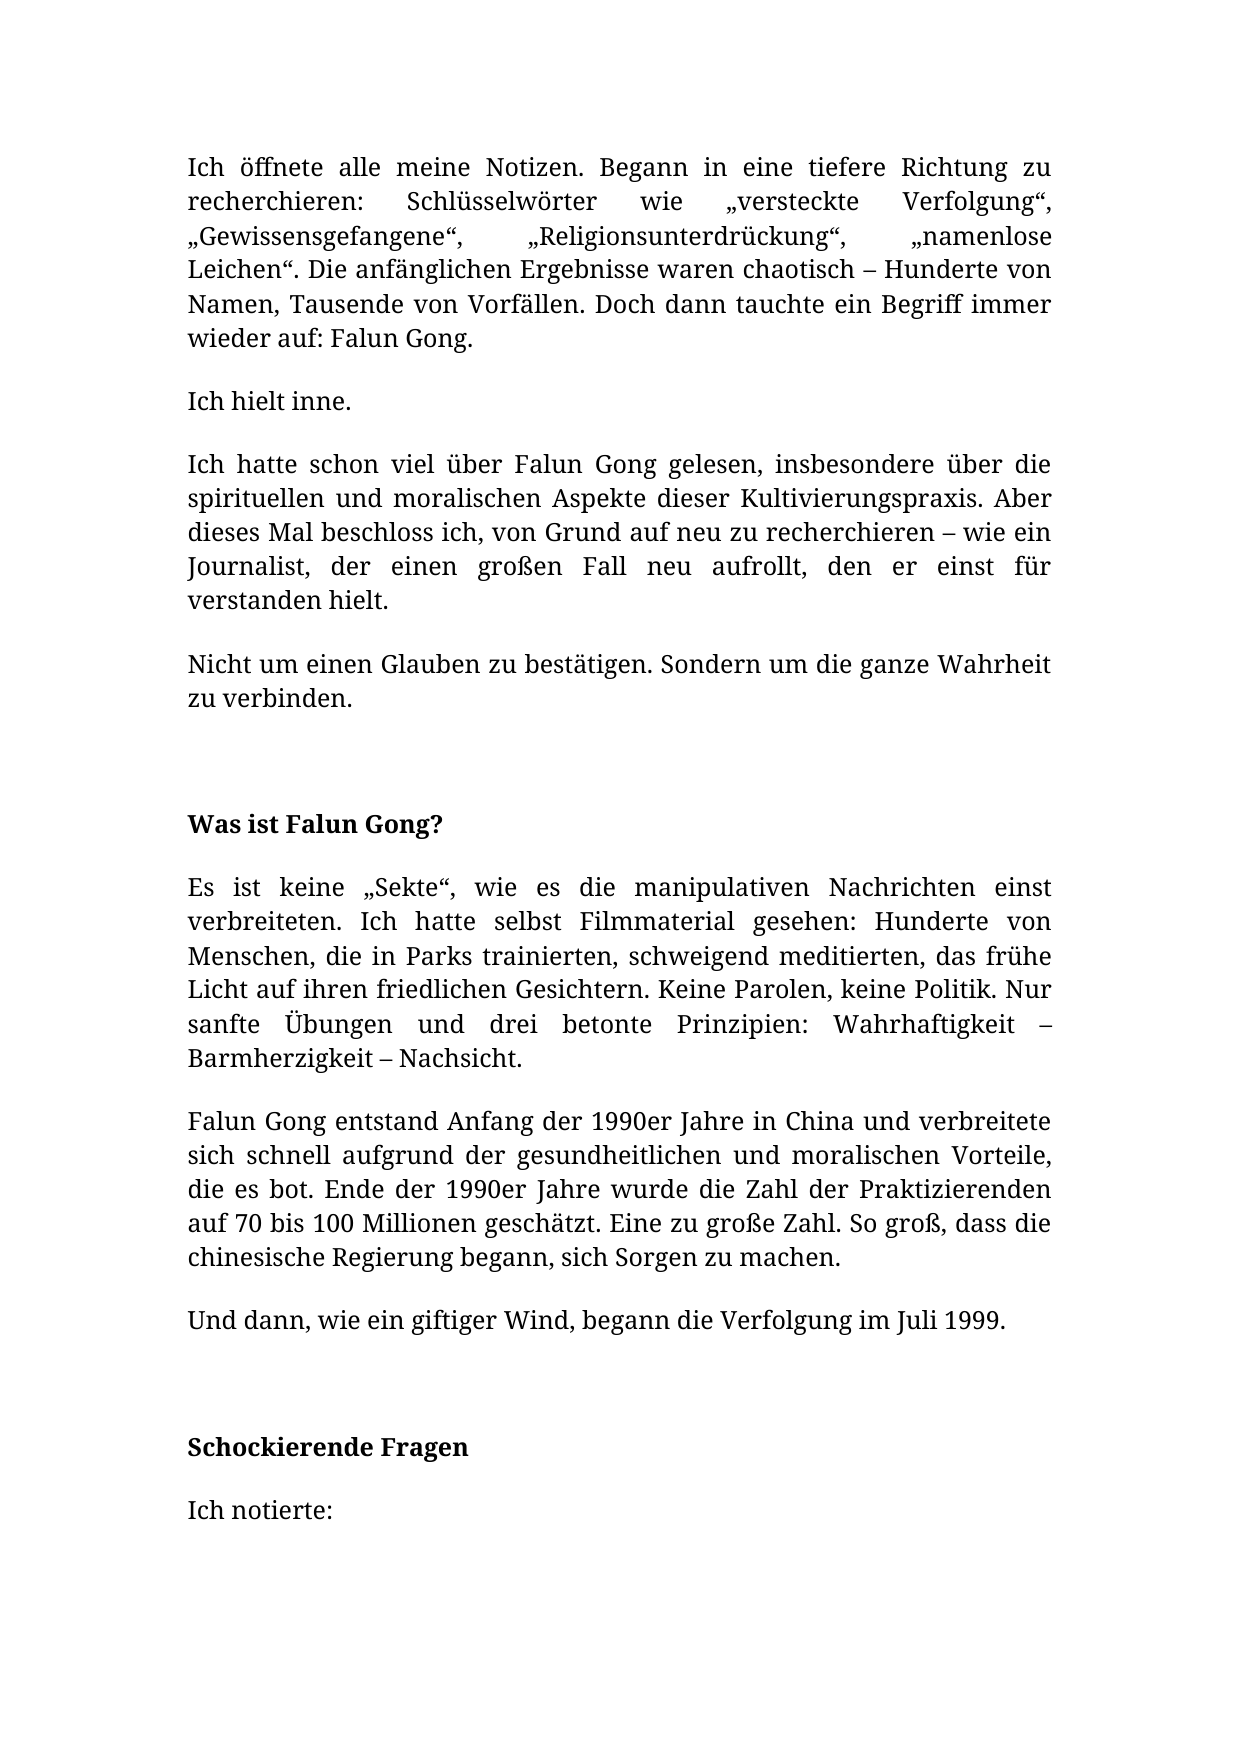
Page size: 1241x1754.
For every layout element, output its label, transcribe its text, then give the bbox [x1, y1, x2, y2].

text Schockierende Fragen [187, 1429, 1053, 1463]
text Ich öffnete alle meine Notizen. Begann in eine tiefere Richtung zu recherchieren: Schlüsselwörter wie „versteckte Verfolgung“, „Gewissensgefangene“, „Religionsunterdrückung“, „namenlose Leichen“. Die anfänglichen Ergebnisse waren chaotisch – Hunderte von Namen, Tausende von Vorfällen. Doch dann tauchte ein Begriff immer wieder auf: Falun Gong. [187, 150, 1053, 354]
text Ich hielt inne. [187, 383, 1053, 418]
text Nicht um einen Glauben zu bestätigen. Sondern um die ganze Wahrheit zu verbinden. [187, 646, 1053, 714]
text Ich notierte: [187, 1493, 1053, 1527]
text Es ist keine „Sekte“, wie es die manipulativen Nachrichten einst verbreiteten. Ich hatte selbst Filmmaterial gesehen: Hunderte von Menschen, die in Parks trainierten, schweigend meditierten, das frühe Licht auf ihren friedlichen Gesichtern. Keine Parolen, keine Politik. Nur sanfte Übungen und drei betonte Prinzipien: Wahrhaftigkeit – Barmherzigkeit – Nachsicht. [187, 870, 1053, 1074]
text Falun Gong entstand Anfang der 1990er Jahre in China und verbreitete sich schnell aufgrund der gesundheitlichen und moralischen Vorteile, die es bot. Ende der 1990er Jahre wurde die Zahl der Praktizierenden auf 70 bis 100 Millionen geschätzt. Eine zu große Zahl. So groß, dass die chinesische Regierung begann, sich Sorgen zu machen. [187, 1103, 1053, 1274]
text Was ist Falun Gong? [187, 807, 1053, 841]
text Und dann, wie ein giftiger Wind, begann die Verfolgung im Juli 1999. [187, 1303, 1053, 1337]
text Ich hatte schon viel über Falun Gong gelesen, insbesondere über die spirituellen und moralischen Aspekte dieser Kultivierungspraxis. Aber dieses Mal beschloss ich, von Grund auf neu zu recherchieren – wie ein Journalist, der einen großen Fall neu aufrollt, den er einst für verstanden hielt. [187, 447, 1053, 617]
